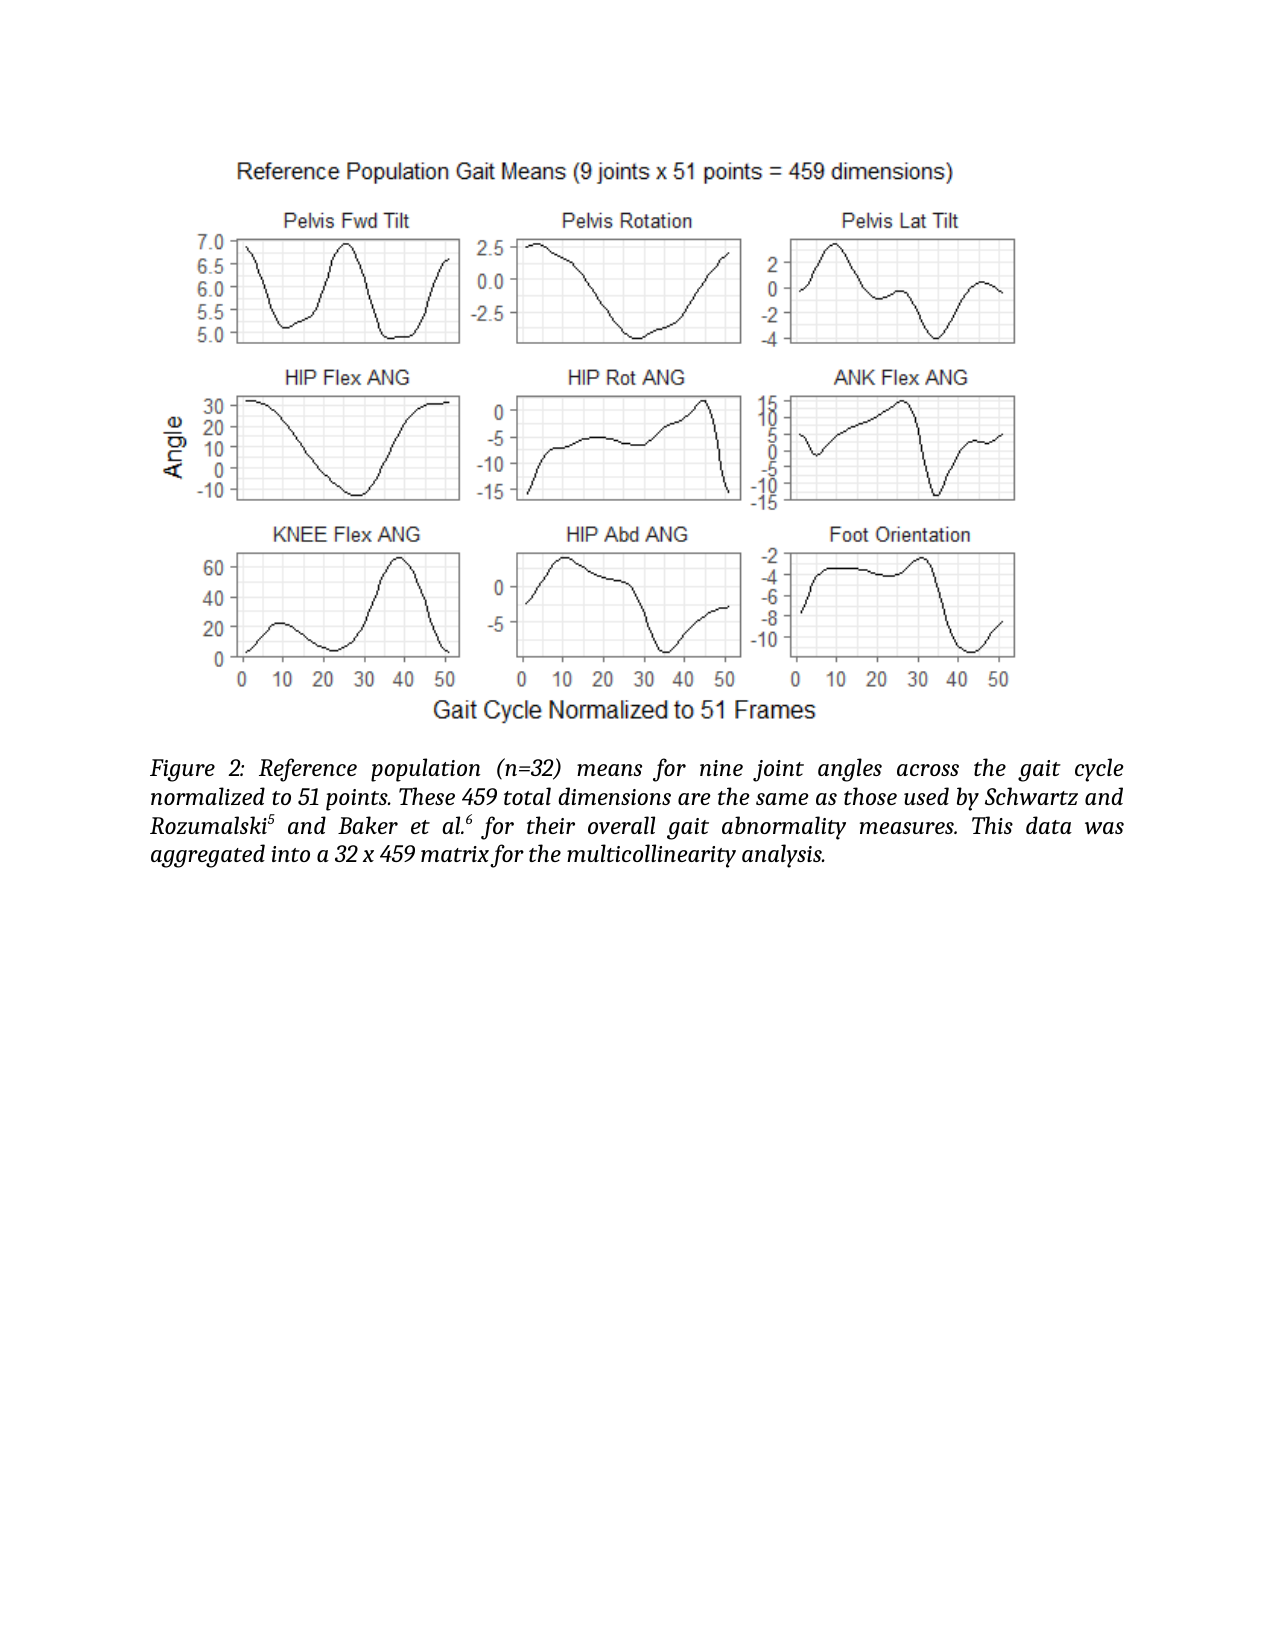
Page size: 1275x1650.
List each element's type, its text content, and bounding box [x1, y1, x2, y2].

picture [150, 150, 1025, 734]
text Figure 2: Reference population (n=32) means for nine joint angles across the gait cycle normalized to 51 points. These 459 total dimensions are the same as those used by Schwartz and Rozumalski5 and Baker et al.6 for their overall gait abnormality measures. This data was aggregated into a 32 x 459 matrix for the multicollinearity analysis. [150, 754, 1125, 869]
